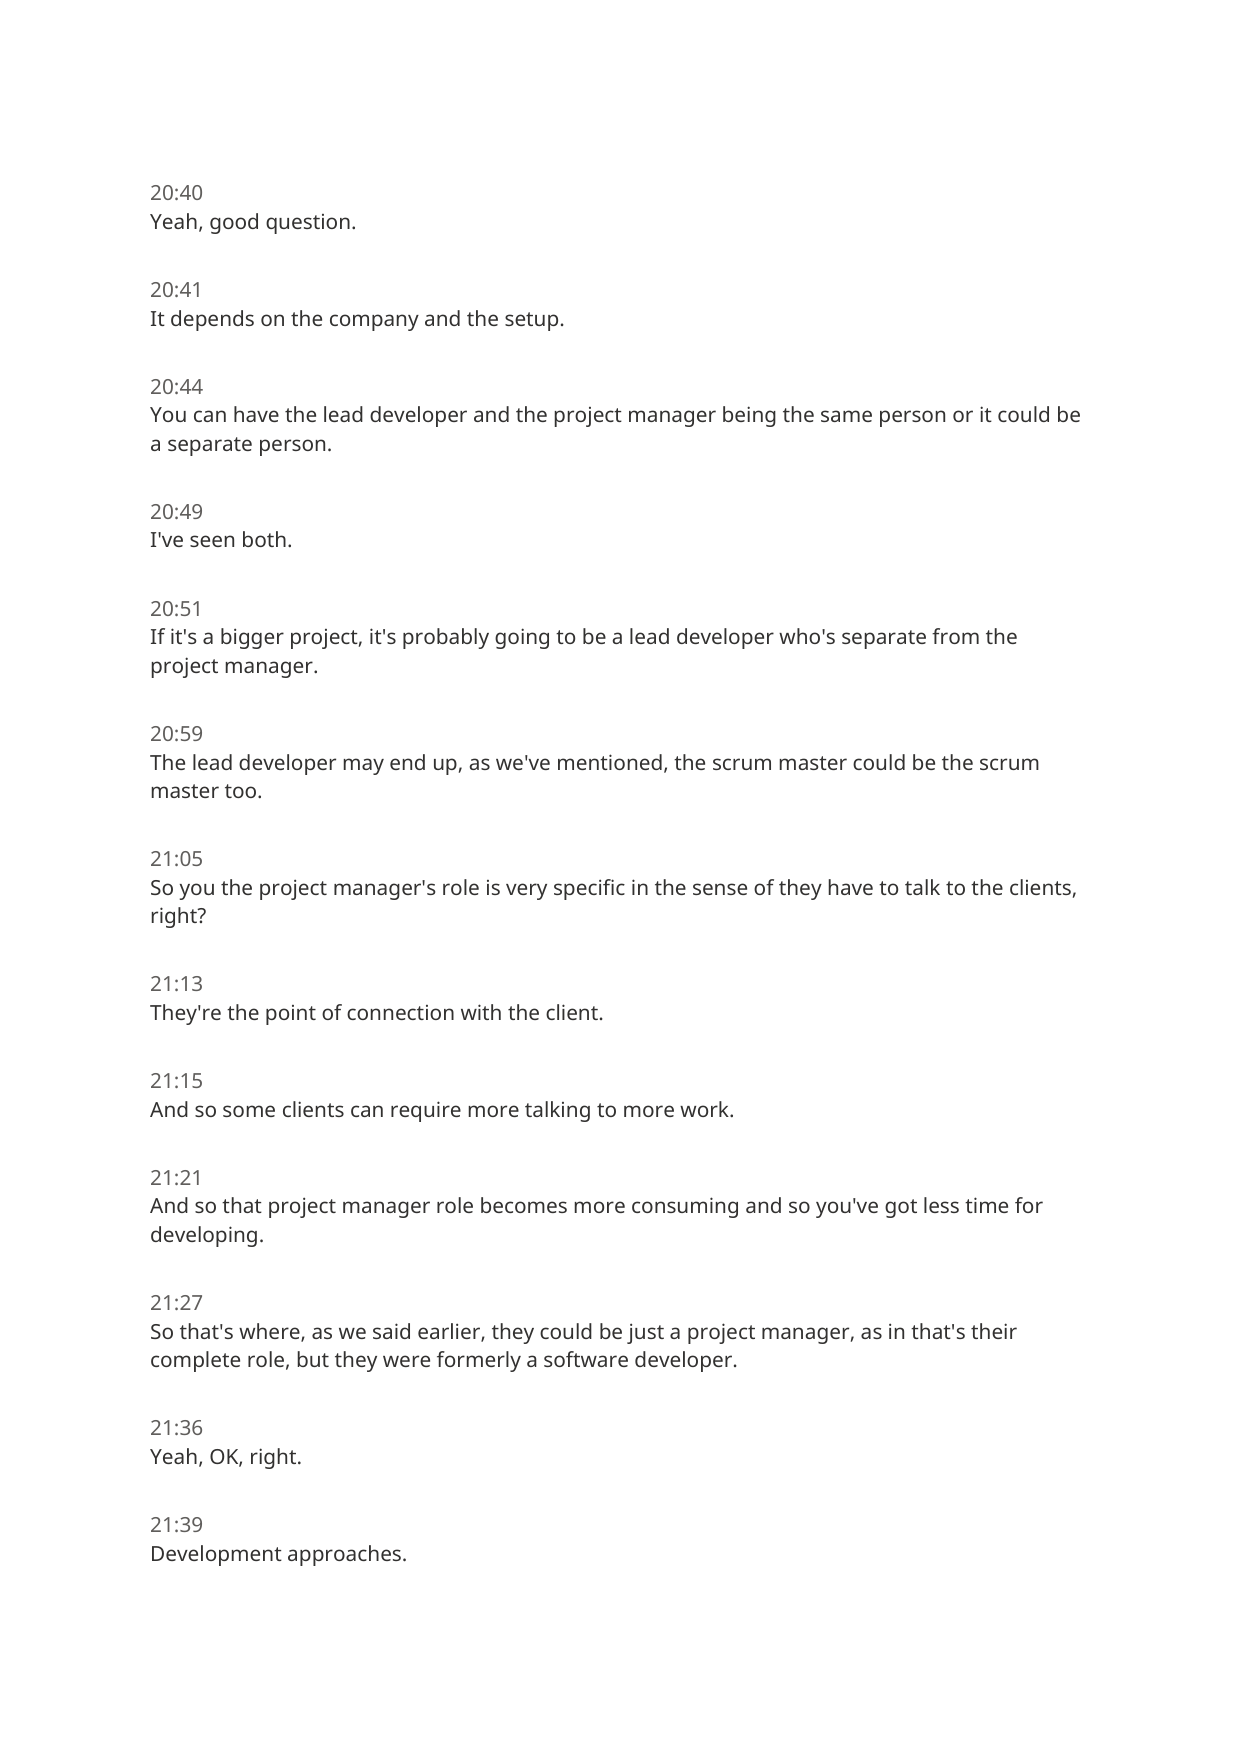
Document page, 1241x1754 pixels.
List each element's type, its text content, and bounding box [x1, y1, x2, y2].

text 20:40 Yeah, good question. [150, 150, 1090, 235]
text 21:13 They're the point of connection with the client. [150, 941, 1090, 1026]
text 21:15 And so some clients can require more talking to more work. [150, 1038, 1090, 1123]
text 21:05 So you the project manager's role is very specific in the sense of they have to talk to the clients, right? [150, 816, 1090, 930]
text 21:39 Development approaches. [150, 1482, 1090, 1567]
text 20:49 I've seen both. [150, 469, 1090, 554]
text 20:59 The lead developer may end up, as we've mentioned, the scrum master could be the scrum master too. [150, 691, 1090, 804]
text 21:21 And so that project manager role becomes more consuming and so you've got less time for developing. [150, 1135, 1090, 1248]
text 20:51 If it's a bigger project, it's probably going to be a lead developer who's separate from the project manager. [150, 566, 1090, 679]
text 20:41 It depends on the company and the setup. [150, 247, 1090, 332]
text 20:44 You can have the lead developer and the project manager being the same person or it could be a separate person. [150, 343, 1090, 457]
text 21:27 So that's where, as we said earlier, they could be just a project manager, as in that's their complete role, but they were formerly a software developer. [150, 1260, 1090, 1374]
text 21:36 Yeah, OK, right. [150, 1385, 1090, 1470]
